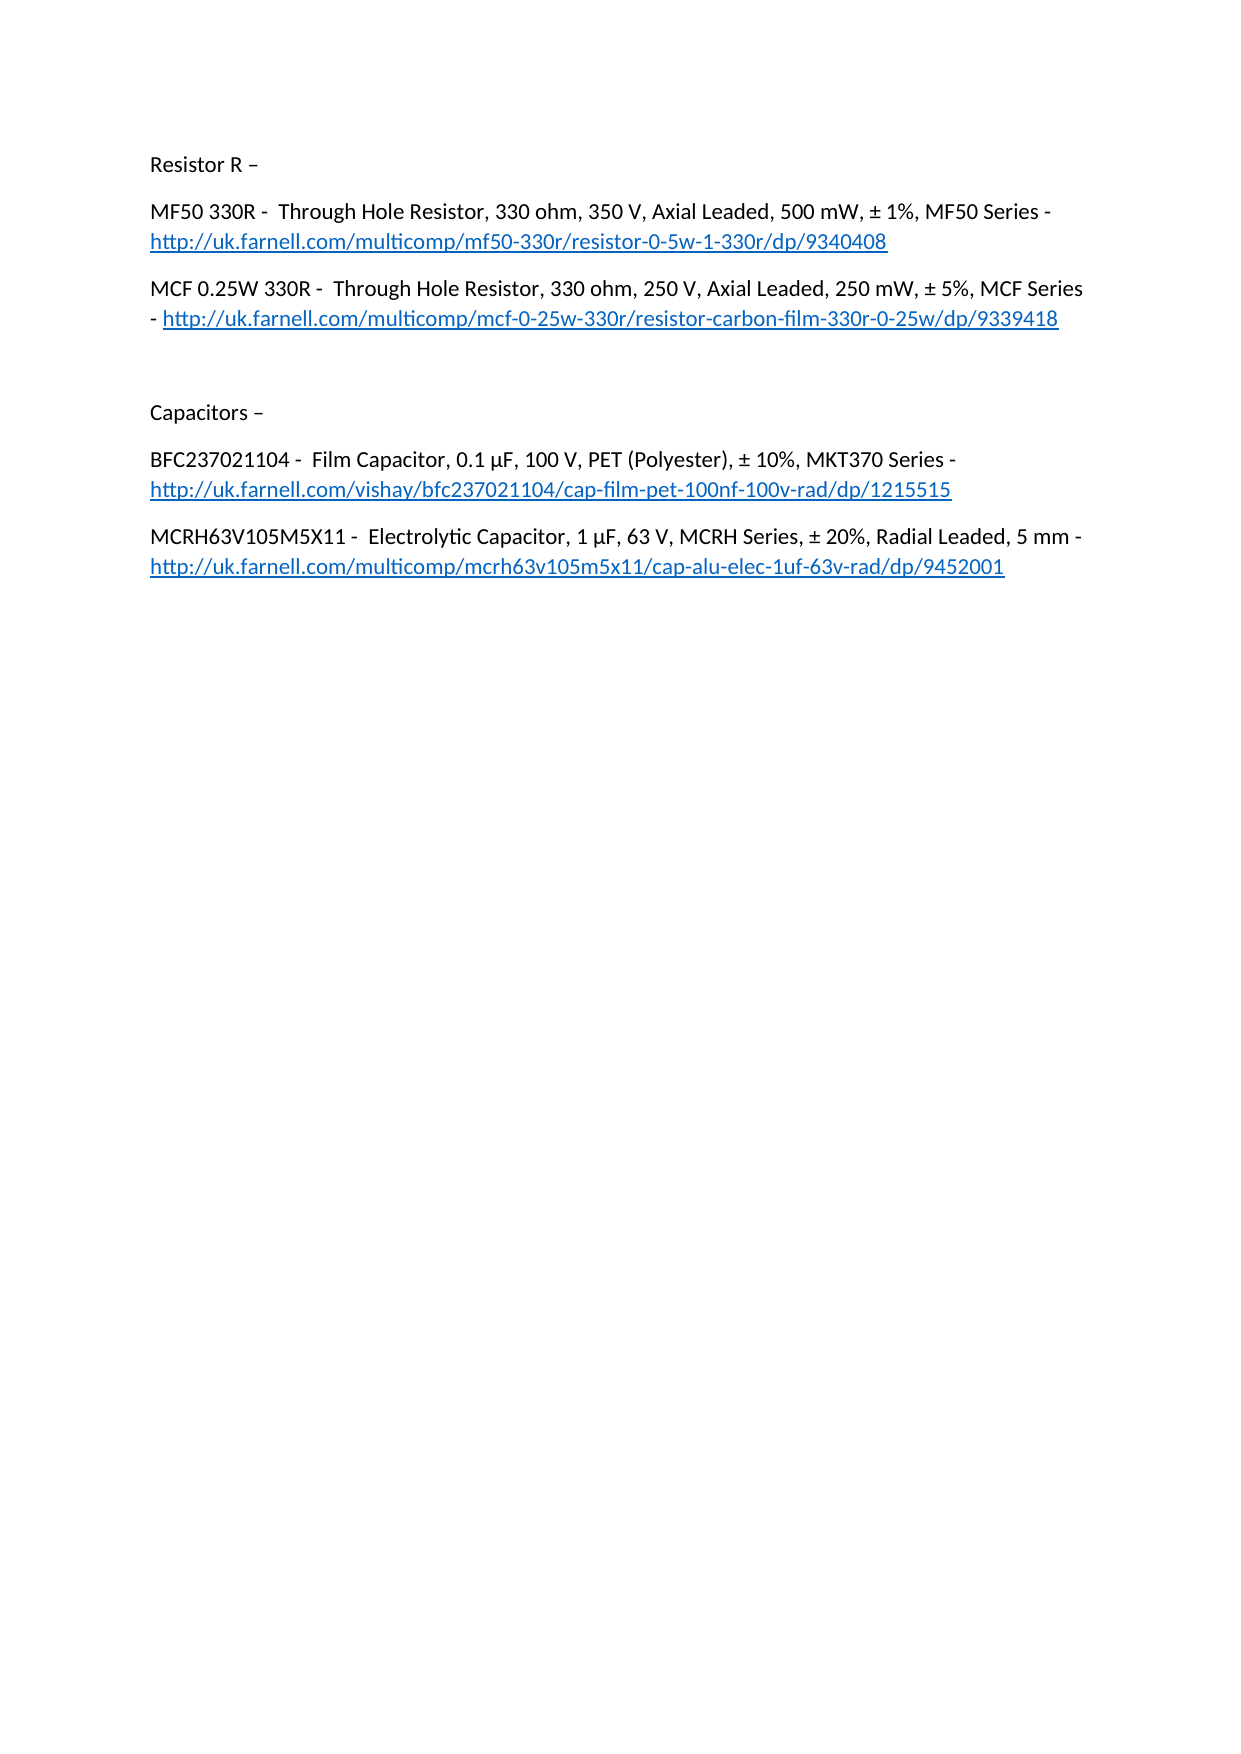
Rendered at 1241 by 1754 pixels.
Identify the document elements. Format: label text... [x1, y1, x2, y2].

text Resistor R – [150, 150, 1090, 178]
text Capacitors – [150, 398, 1090, 426]
text MCRH63V105M5X11 - Electrolytic Capacitor, 1 µF, 63 V, MCRH Series, ± 20%, Radial Leaded, 5 mm - http://uk.farnell.com/multicomp/mcrh63v105m5x11/cap-alu-elec-1uf-63v-rad/dp/9452001 [150, 522, 1090, 580]
text BFC237021104 - Film Capacitor, 0.1 µF, 100 V, PET (Polyester), ± 10%, MKT370 Series - http://uk.farnell.com/vishay/bfc237021104/cap-film-pet-100nf-100v-rad/dp/1215515 [150, 445, 1090, 503]
text MCF 0.25W 330R - Through Hole Resistor, 330 ohm, 250 V, Axial Leaded, 250 mW, ± 5%, MCF Series - http://uk.farnell.com/multicomp/mcf-0-25w-330r/resistor-carbon-film-330r-0-25w/dp/9339418 [150, 274, 1090, 332]
text MF50 330R - Through Hole Resistor, 330 ohm, 350 V, Axial Leaded, 500 mW, ± 1%, MF50 Series - http://uk.farnell.com/multicomp/mf50-330r/resistor-0-5w-1-330r/dp/9340408 [150, 197, 1090, 255]
